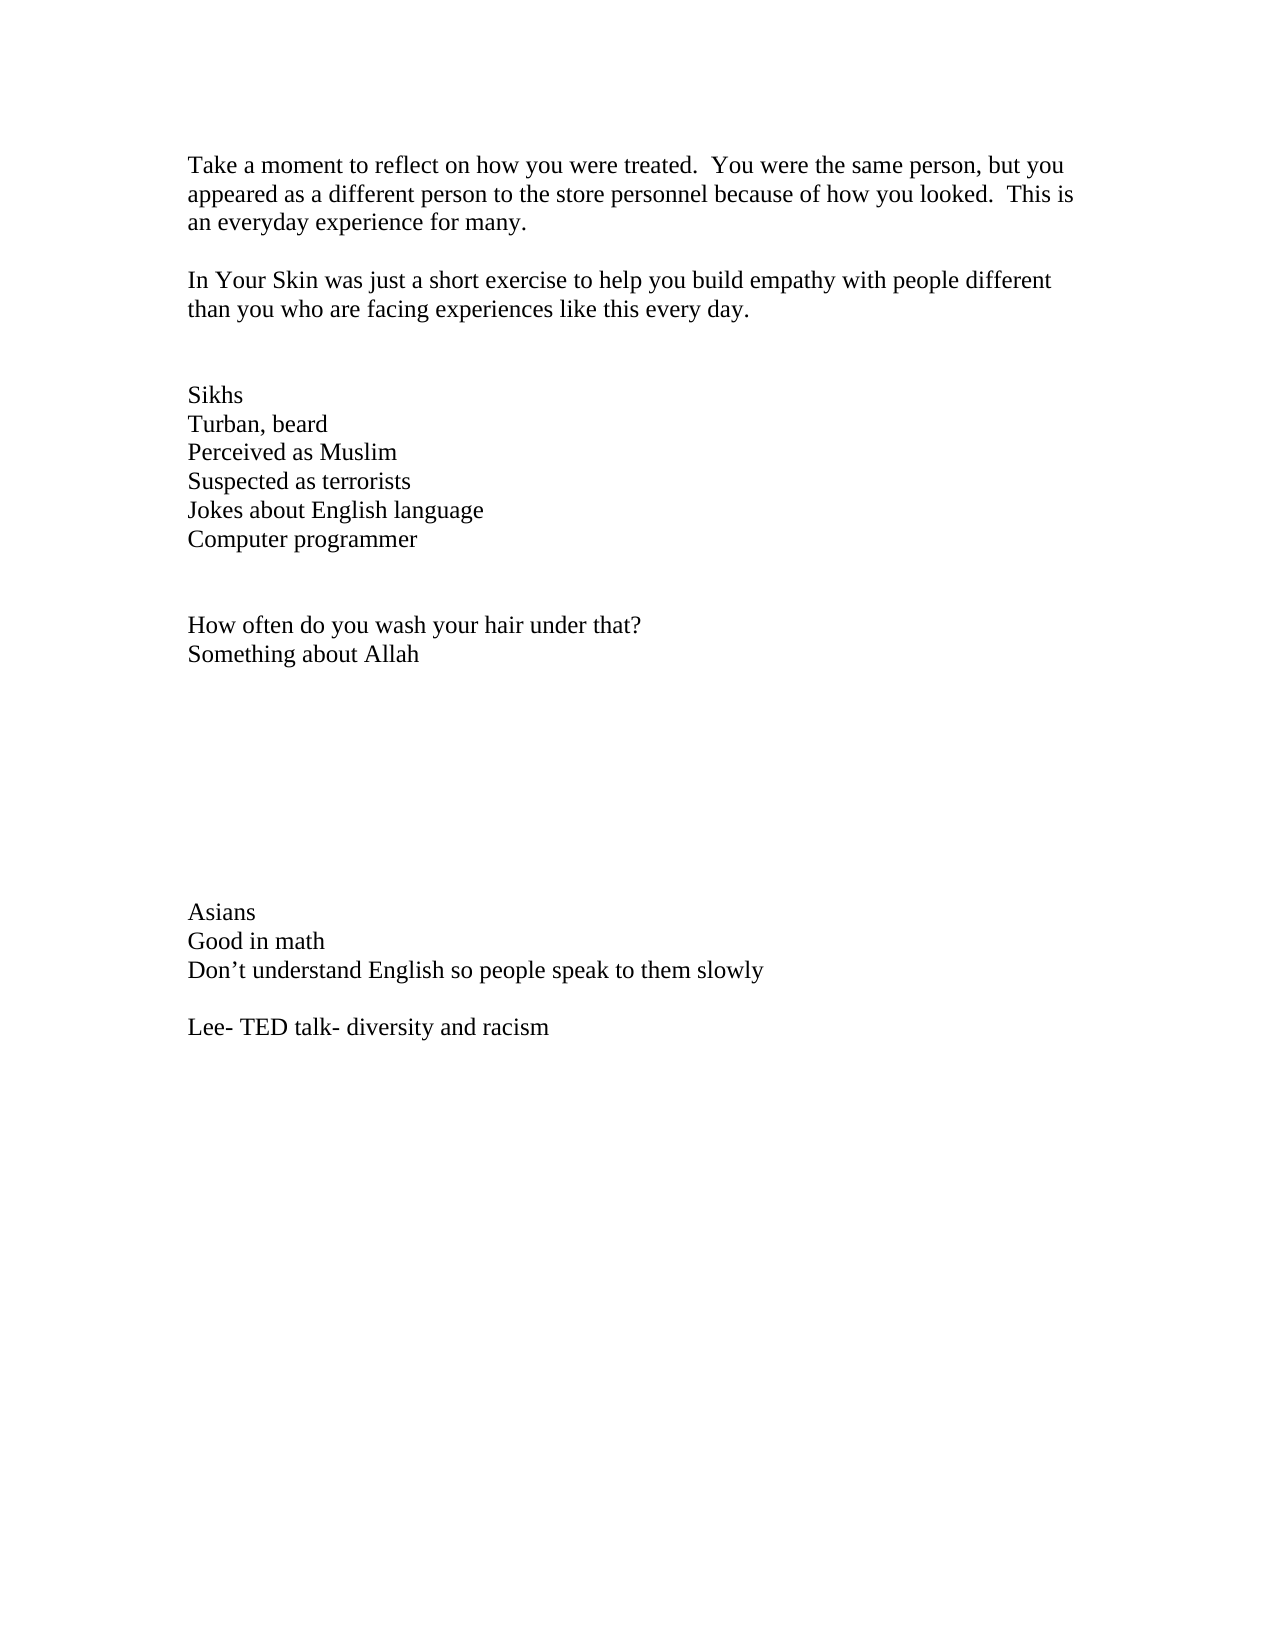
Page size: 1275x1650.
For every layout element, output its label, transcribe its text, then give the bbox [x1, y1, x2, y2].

text Turban, beard [187, 409, 1087, 437]
text Jokes about English language [187, 495, 1087, 524]
text Computer programmer [187, 524, 1087, 552]
text Perceived as Muslim [187, 437, 1087, 466]
text In Your Skin was just a short exercise to help you build empathy with people different than you who are facing experiences like this every day. [187, 265, 1087, 322]
text Asians [187, 897, 1087, 926]
text Something about Allah [187, 639, 1087, 667]
text Suspected as terrorists [187, 466, 1087, 495]
text Don’t understand English so people speak to them slowly [187, 955, 1087, 984]
text Good in math [187, 926, 1087, 955]
text Take a moment to reflect on how you were treated. You were the same person, but you appeared as a different person to the store personnel because of how you looked. This is an everyday experience for many. [187, 150, 1087, 236]
text Sikhs [187, 380, 1087, 409]
text How often do you wash your hair under that? [187, 610, 1087, 639]
text Lee- TED talk- diversity and racism [187, 1012, 1087, 1041]
